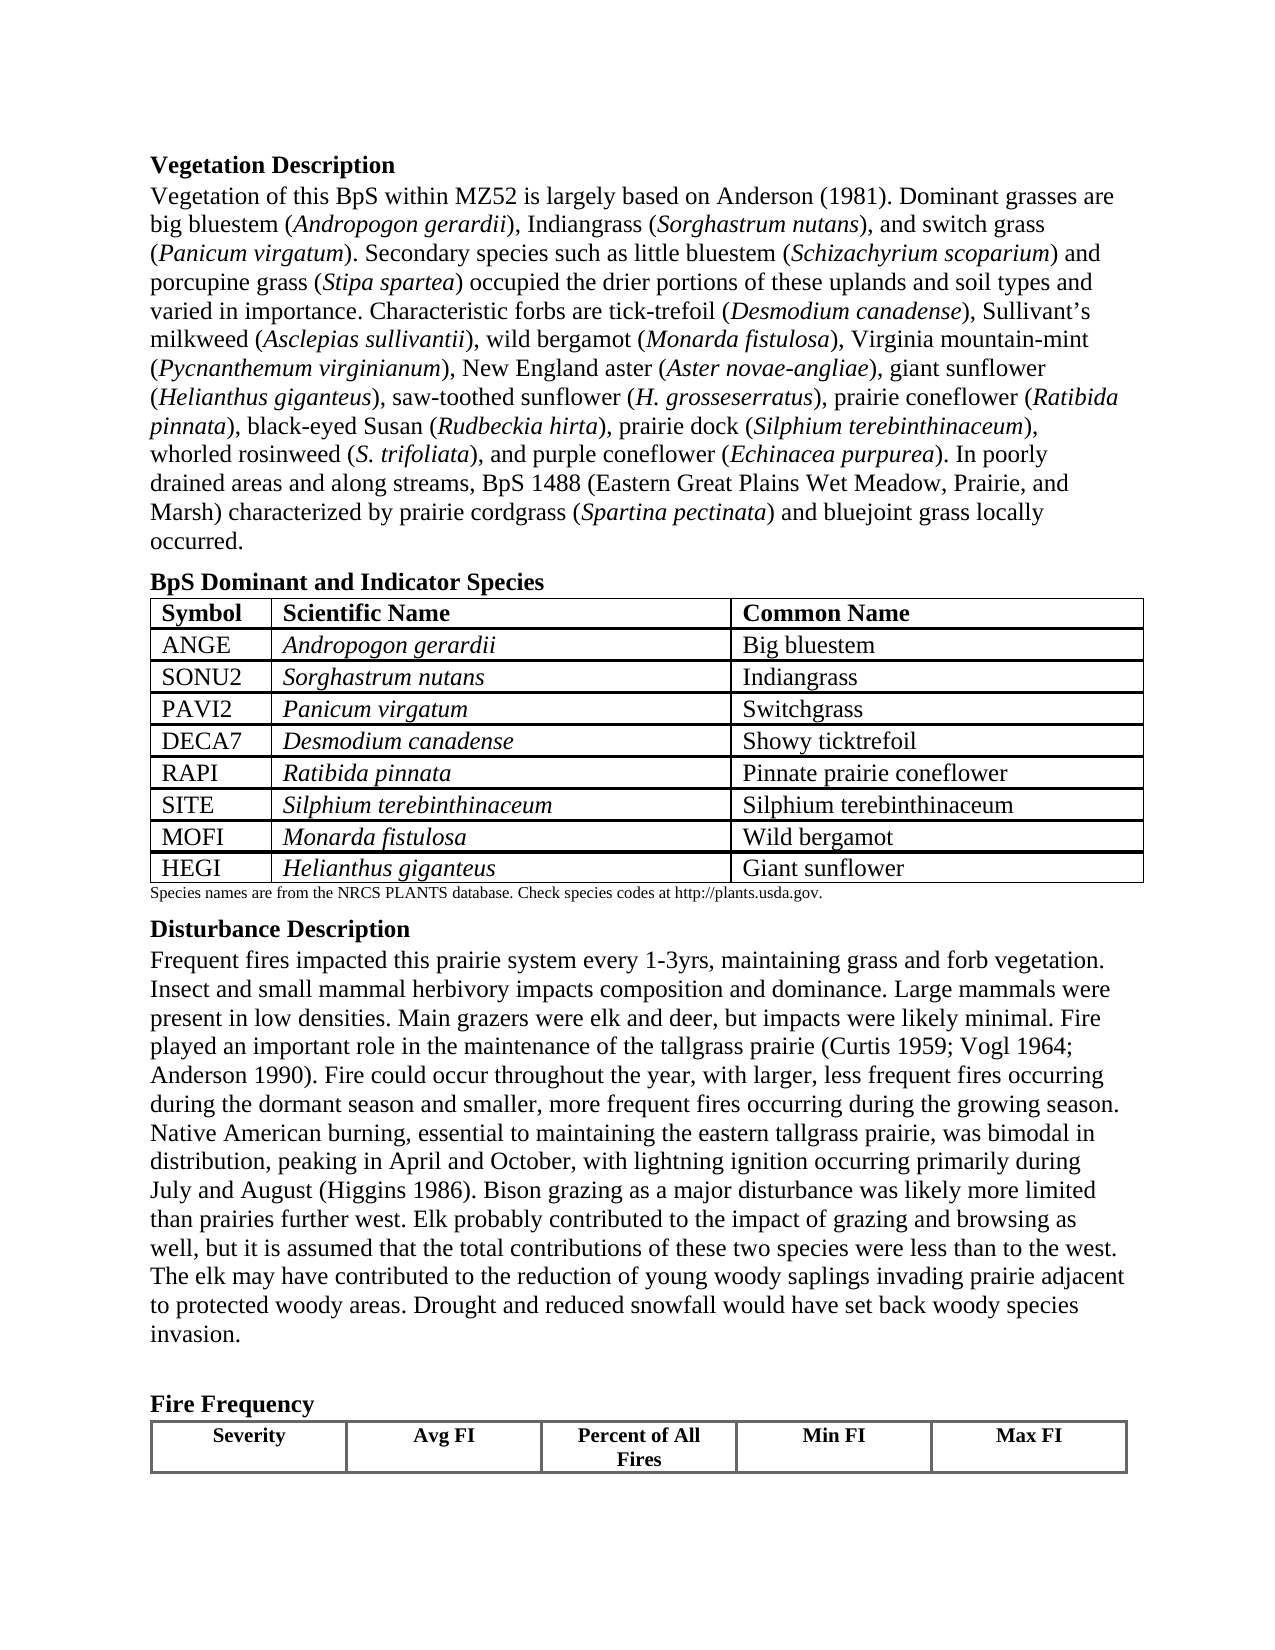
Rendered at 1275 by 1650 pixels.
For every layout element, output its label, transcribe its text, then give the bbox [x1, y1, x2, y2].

table_cell SONU2 [151, 662, 271, 691]
table_cell MOFI [151, 822, 271, 850]
table_cell Big bluestem [732, 630, 1143, 659]
table_cell Panicum virgatum [272, 694, 730, 723]
table_cell Monarda fistulosa [272, 822, 730, 850]
table_header Avg FI [348, 1423, 540, 1471]
table_cell Silphium terebinthinaceum [732, 790, 1143, 818]
table_cell Ratibida pinnata [272, 758, 730, 787]
table_header Severity [153, 1423, 345, 1471]
text BpS Dominant and Indicator Species [150, 567, 1125, 596]
table_cell Pinnate prairie coneflower [732, 758, 1143, 787]
table_cell PAVI2 [151, 694, 271, 723]
table_cell Indiangrass [732, 662, 1143, 691]
table_cell Showy ticktrefoil [732, 726, 1143, 755]
table_cell Helianthus giganteus [272, 854, 730, 882]
table_cell Sorghastrum nutans [272, 662, 730, 691]
table_cell Switchgrass [732, 694, 1143, 723]
table_header Min FI [738, 1423, 930, 1471]
table_cell Silphium terebinthinaceum [272, 790, 730, 818]
table_cell ANGE [151, 630, 271, 659]
text Species names are from the NRCS PLANTS database. Check species codes at http://plants.usda.gov. [150, 883, 1125, 902]
table_cell RAPI [151, 758, 271, 787]
table_cell DECA7 [151, 726, 271, 755]
text Fire Frequency [150, 1389, 1125, 1418]
table_header Common Name [732, 599, 1143, 627]
table_header Percent of All Fires [543, 1423, 735, 1471]
text Disturbance Description [150, 914, 1125, 943]
table_cell Desmodium canadense [272, 726, 730, 755]
text Vegetation of this BpS within MZ52 is largely based on Anderson (1981). Dominant grasses are big bluestem (Andropogon gerardii), Indiangrass (Sorghastrum nutans), and switch grass (Panicum virgatum). Secondary species such as little bluestem (Schizachyrium scoparium) and porcupine grass (Stipa spartea) occupied the drier portions of these uplands and soil types and varied in importance. Characteristic forbs are tick-trefoil (Desmodium canadense), Sullivant’s milkweed (Asclepias sullivantii), wild bergamot (Monarda fistulosa), Virginia mountain-mint (Pycnanthemum virginianum), New England aster (Aster novae-angliae), giant sunflower (Helianthus giganteus), saw-toothed sunflower (H. grosseserratus), prairie coneflower (Ratibida pinnata), black-eyed Susan (Rudbeckia hirta), prairie dock (Silphium terebinthinaceum), whorled rosinweed (S. trifoliata), and purple coneflower (Echinacea purpurea). In poorly drained areas and along streams, BpS 1488 (Eastern Great Plains Wet Meadow, Prairie, and Marsh) characterized by prairie cordgrass (Spartina pectinata) and bluejoint grass locally occurred. [150, 181, 1125, 554]
text Vegetation Description [150, 150, 1125, 179]
table_cell Giant sunflower [732, 854, 1143, 882]
table_cell Andropogon gerardii [272, 630, 730, 659]
table_header Symbol [151, 599, 271, 627]
table_header Max FI [933, 1423, 1125, 1471]
table_cell SITE [151, 790, 271, 818]
table_cell Wild bergamot [732, 822, 1143, 850]
text Frequent fires impacted this prairie system every 1-3yrs, maintaining grass and forb vegetation. Insect and small mammal herbivory impacts composition and dominance. Large mammals were present in low densities. Main grazers were elk and deer, but impacts were likely minimal. Fire played an important role in the maintenance of the tallgrass prairie (Curtis 1959; Vogl 1964; Anderson 1990). Fire could occur throughout the year, with larger, less frequent fires occurring during the dormant season and smaller, more frequent fires occurring during the growing season. Native American burning, essential to maintaining the eastern tallgrass prairie, was bimodal in distribution, peaking in April and October, with lightning ignition occurring primarily during July and August (Higgins 1986). Bison grazing as a major disturbance was likely more limited than prairies further west. Elk probably contributed to the impact of grazing and browsing as well, but it is assumed that the total contributions of these two species were less than to the west. The elk may have contributed to the reduction of young woody saplings invading prairie adjacent to protected woody areas. Drought and reduced snowfall would have set back woody species invasion. [150, 945, 1125, 1348]
table_header Scientific Name [272, 599, 730, 627]
table_cell HEGI [151, 854, 271, 882]
